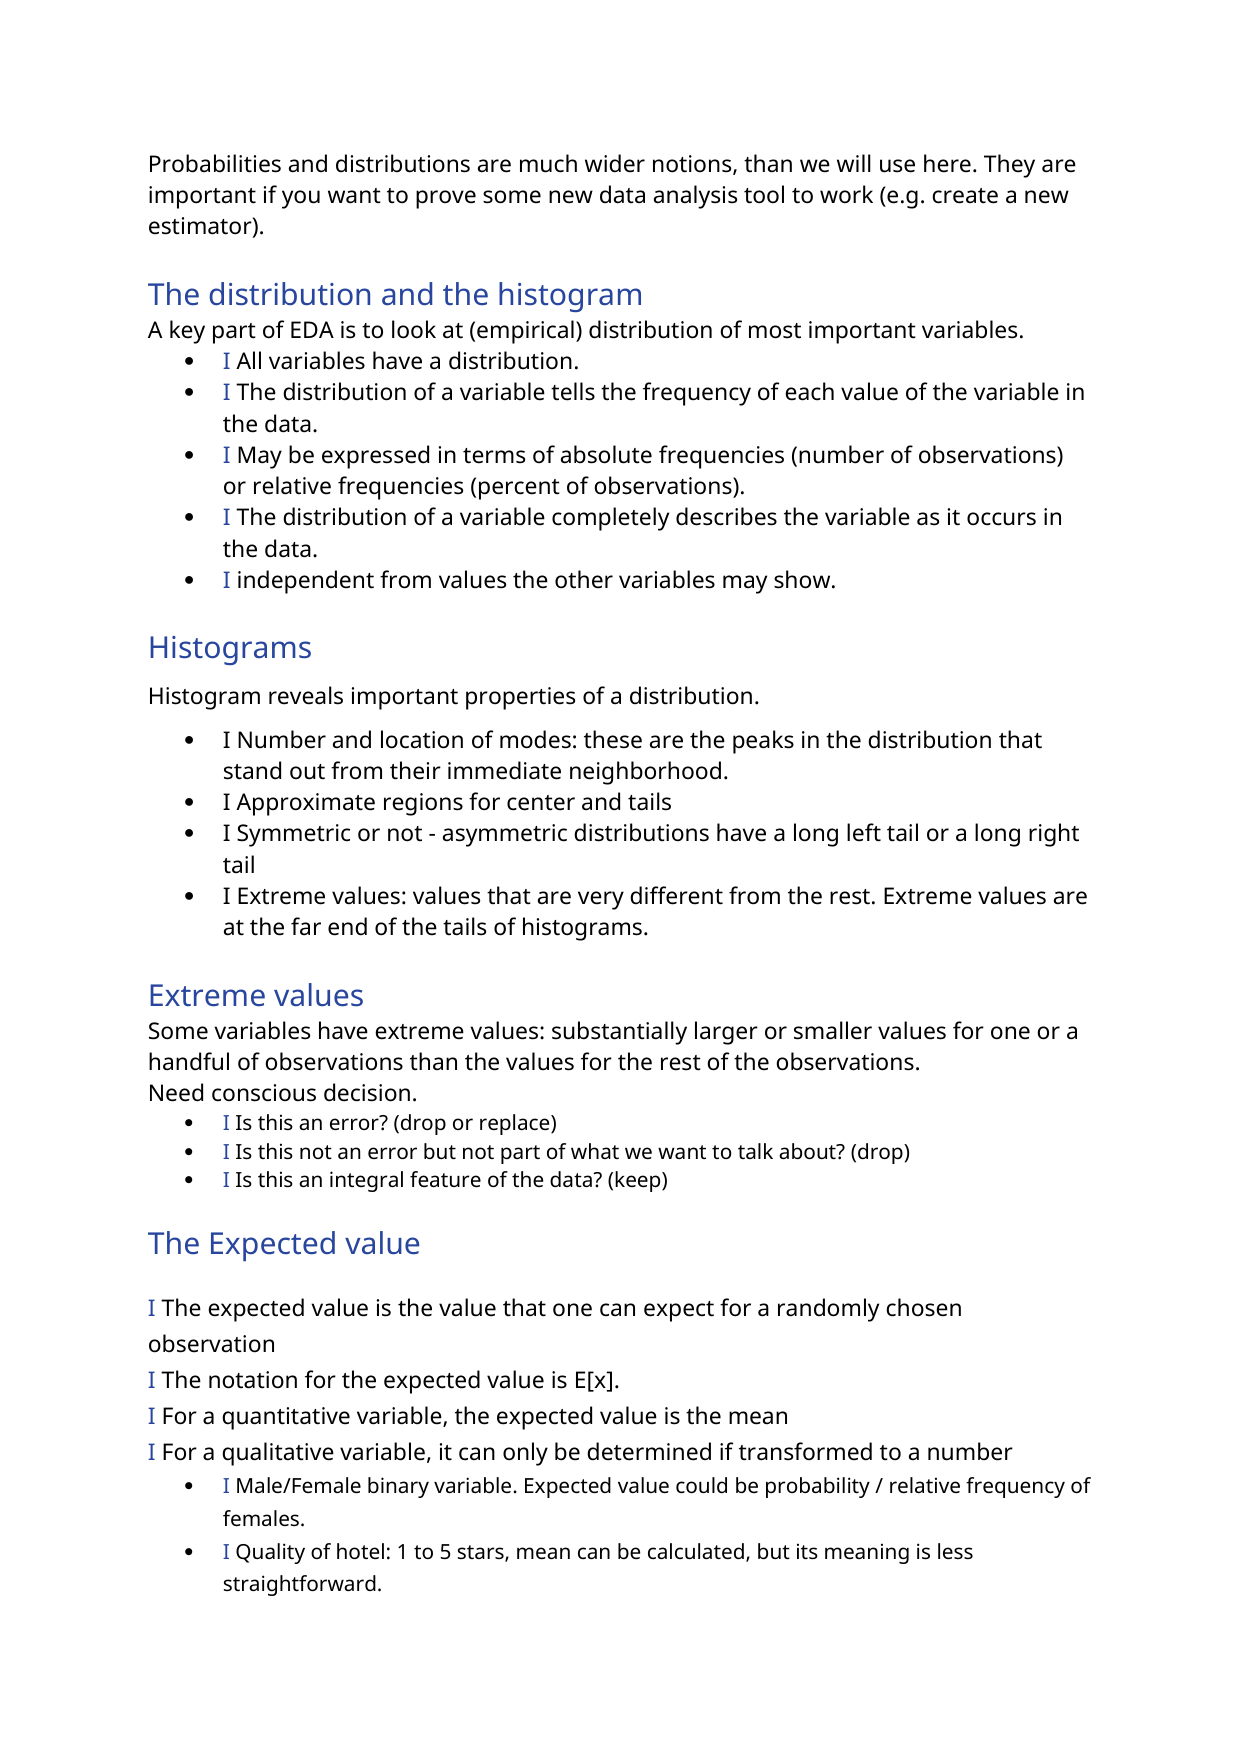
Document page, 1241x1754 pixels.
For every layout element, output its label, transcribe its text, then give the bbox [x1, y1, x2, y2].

text The distribution and the histogram [148, 273, 1093, 314]
list I The distribution of a variable completely describes the variable as it occurs in the data. [185, 501, 1093, 564]
list I Extreme values: values that are very different from the rest. Extreme values are at the far end of the tails of histograms. [185, 880, 1093, 942]
list I independent from values the other variables may show. [185, 564, 1093, 595]
list I Is this not an error but not part of what we want to talk about? (drop) [185, 1137, 1093, 1165]
text Need conscious decision. [148, 1077, 1093, 1108]
list I Quality of hotel: 1 to 5 stars, mean can be calculated, but its meaning is less straightforward. [185, 1537, 1093, 1598]
text A key part of EDA is to look at (empirical) distribution of most important variables. [148, 314, 1093, 345]
list I Symmetric or not - asymmetric distributions have a long left tail or a long right tail [185, 817, 1093, 880]
text The Expected value [148, 1222, 1093, 1263]
text Probabilities and distributions are much wider notions, than we will use here. They are important if you want to prove some new data analysis tool to work (e.g. create a new estimator). [148, 148, 1093, 241]
text Histograms [148, 626, 1093, 667]
list I Is this an integral feature of the data? (keep) [185, 1165, 1093, 1194]
text Some variables have extreme values: substantially larger or smaller values for one or a handful of observations than the values for the rest of the observations. [148, 1015, 1093, 1077]
list I Is this an error? (drop or replace) [185, 1108, 1093, 1137]
list I All variables have a distribution. [185, 345, 1093, 376]
list I Number and location of modes: these are the peaks in the distribution that stand out from their immediate neighborhood. [185, 724, 1093, 786]
text Extreme values [148, 974, 1093, 1015]
list I Male/Female binary variable. Expected value could be probability / relative frequency of females. [185, 1472, 1093, 1533]
text I The expected value is the value that one can expect for a randomly chosen observation [148, 1292, 1093, 1359]
text I The notation for the expected value is E[x]. [148, 1364, 1093, 1395]
text Histogram reveals important properties of a distribution. [148, 680, 1093, 711]
text I For a quantitative variable, the expected value is the mean [148, 1400, 1093, 1431]
list I May be expressed in terms of absolute frequencies (number of observations) or relative frequencies (percent of observations). [185, 439, 1093, 501]
text I For a qualitative variable, it can only be determined if transformed to a number [148, 1436, 1093, 1467]
list I Approximate regions for center and tails [185, 786, 1093, 817]
list I The distribution of a variable tells the frequency of each value of the variable in the data. [185, 376, 1093, 439]
